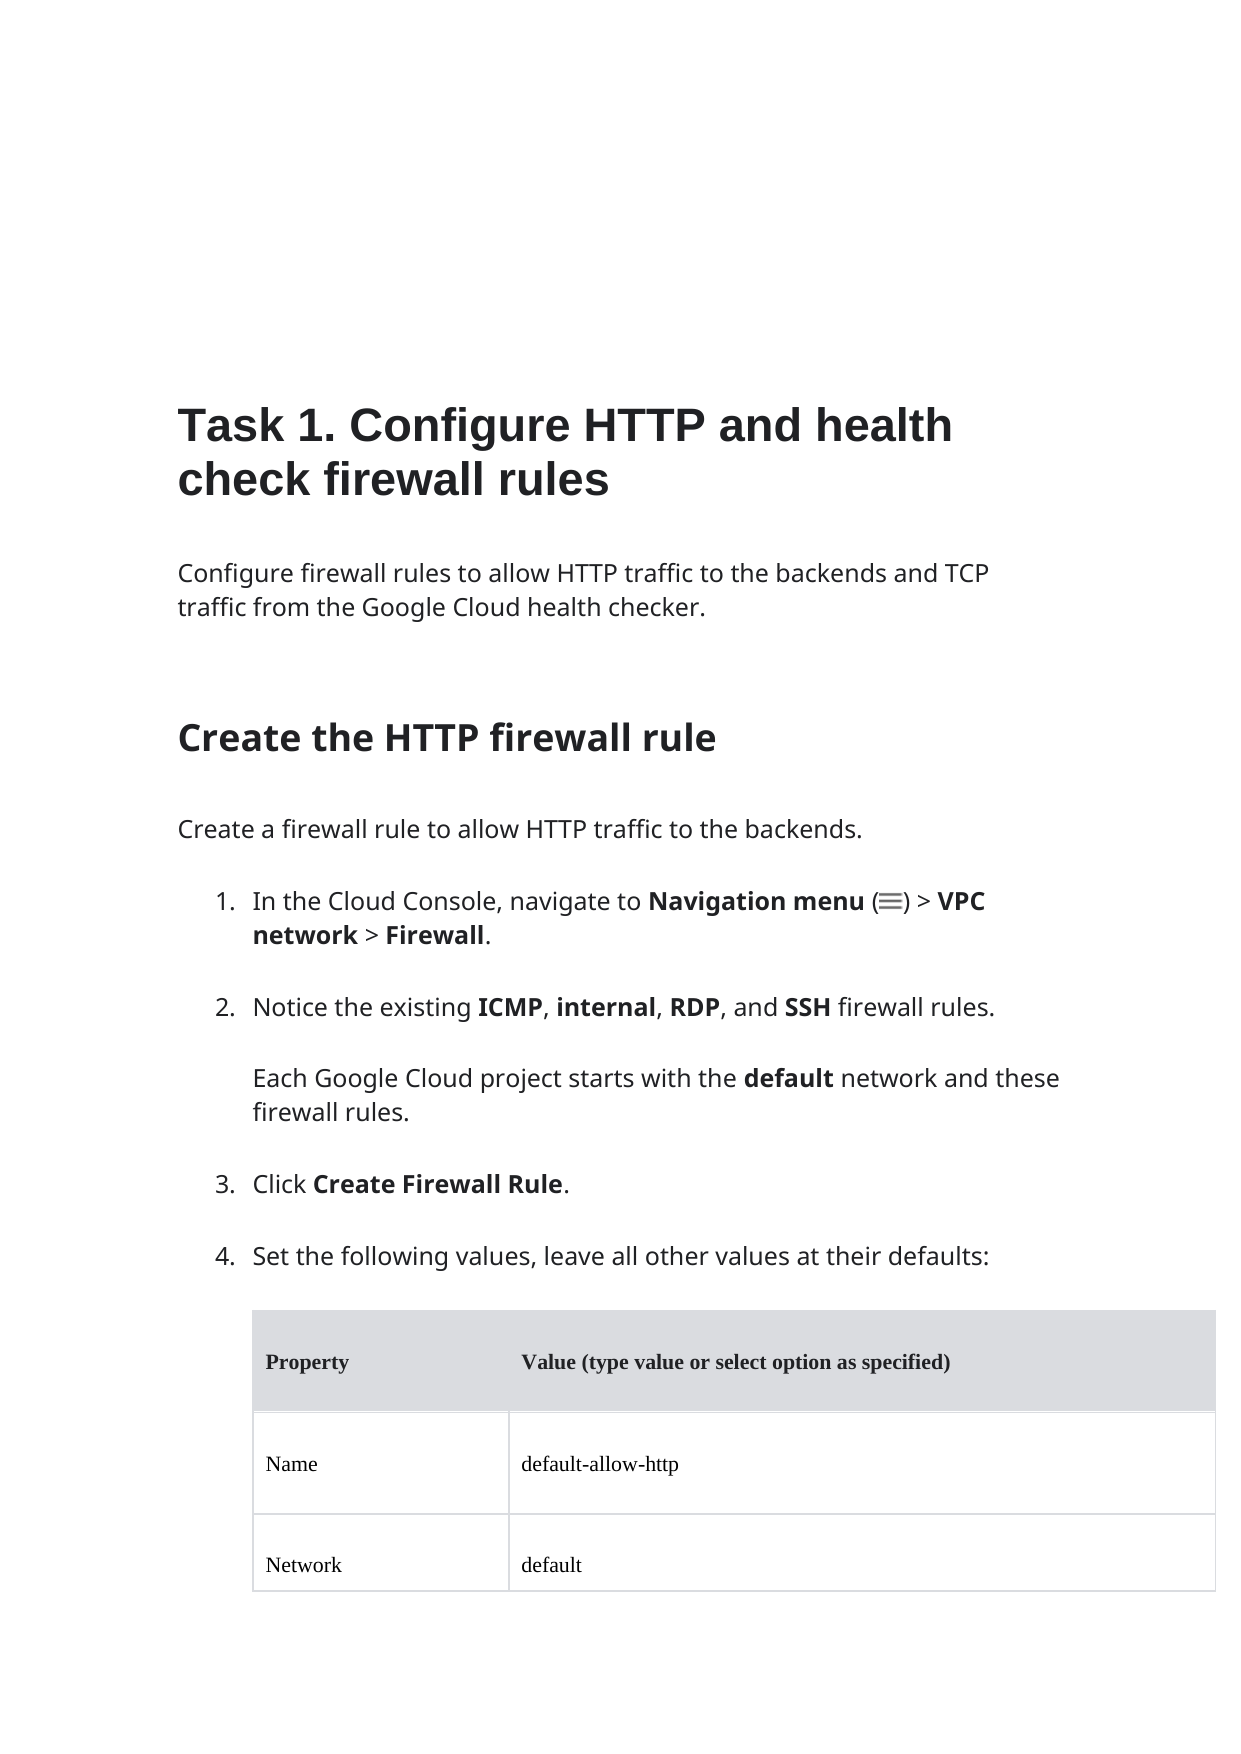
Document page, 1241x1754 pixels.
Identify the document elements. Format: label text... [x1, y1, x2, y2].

table_header Value (type value or select option as specified) [510, 1311, 1215, 1411]
table_cell default-allow-http [510, 1413, 1215, 1513]
text Configure firewall rules to allow HTTP traffic to the backends and TCP traffic from the Google Cloud health checker. [177, 556, 1063, 624]
text Each Google Cloud project starts with the default network and these firewall rules. [252, 1061, 1063, 1129]
table_cell default [510, 1515, 1215, 1590]
text Create the HTTP firewall rule [177, 711, 1063, 762]
table_cell Name [254, 1413, 508, 1513]
table_header Property [254, 1311, 508, 1411]
table_cell Network [254, 1515, 508, 1590]
list Click Create Firewall Rule. [215, 1167, 1063, 1201]
text Create a firewall rule to allow HTTP traffic to the backends. [177, 812, 1063, 846]
list In the Cloud Console, navigate to Navigation menu () > VPC network > Firewall. [215, 884, 1063, 952]
picture [879, 890, 903, 911]
list Notice the existing ICMP, internal, RDP, and SSH firewall rules. [215, 989, 1063, 1023]
text Task 1. Configure HTTP and health check firewall rules [177, 398, 1063, 506]
list Set the following values, leave all other values at their defaults: [215, 1238, 1063, 1272]
